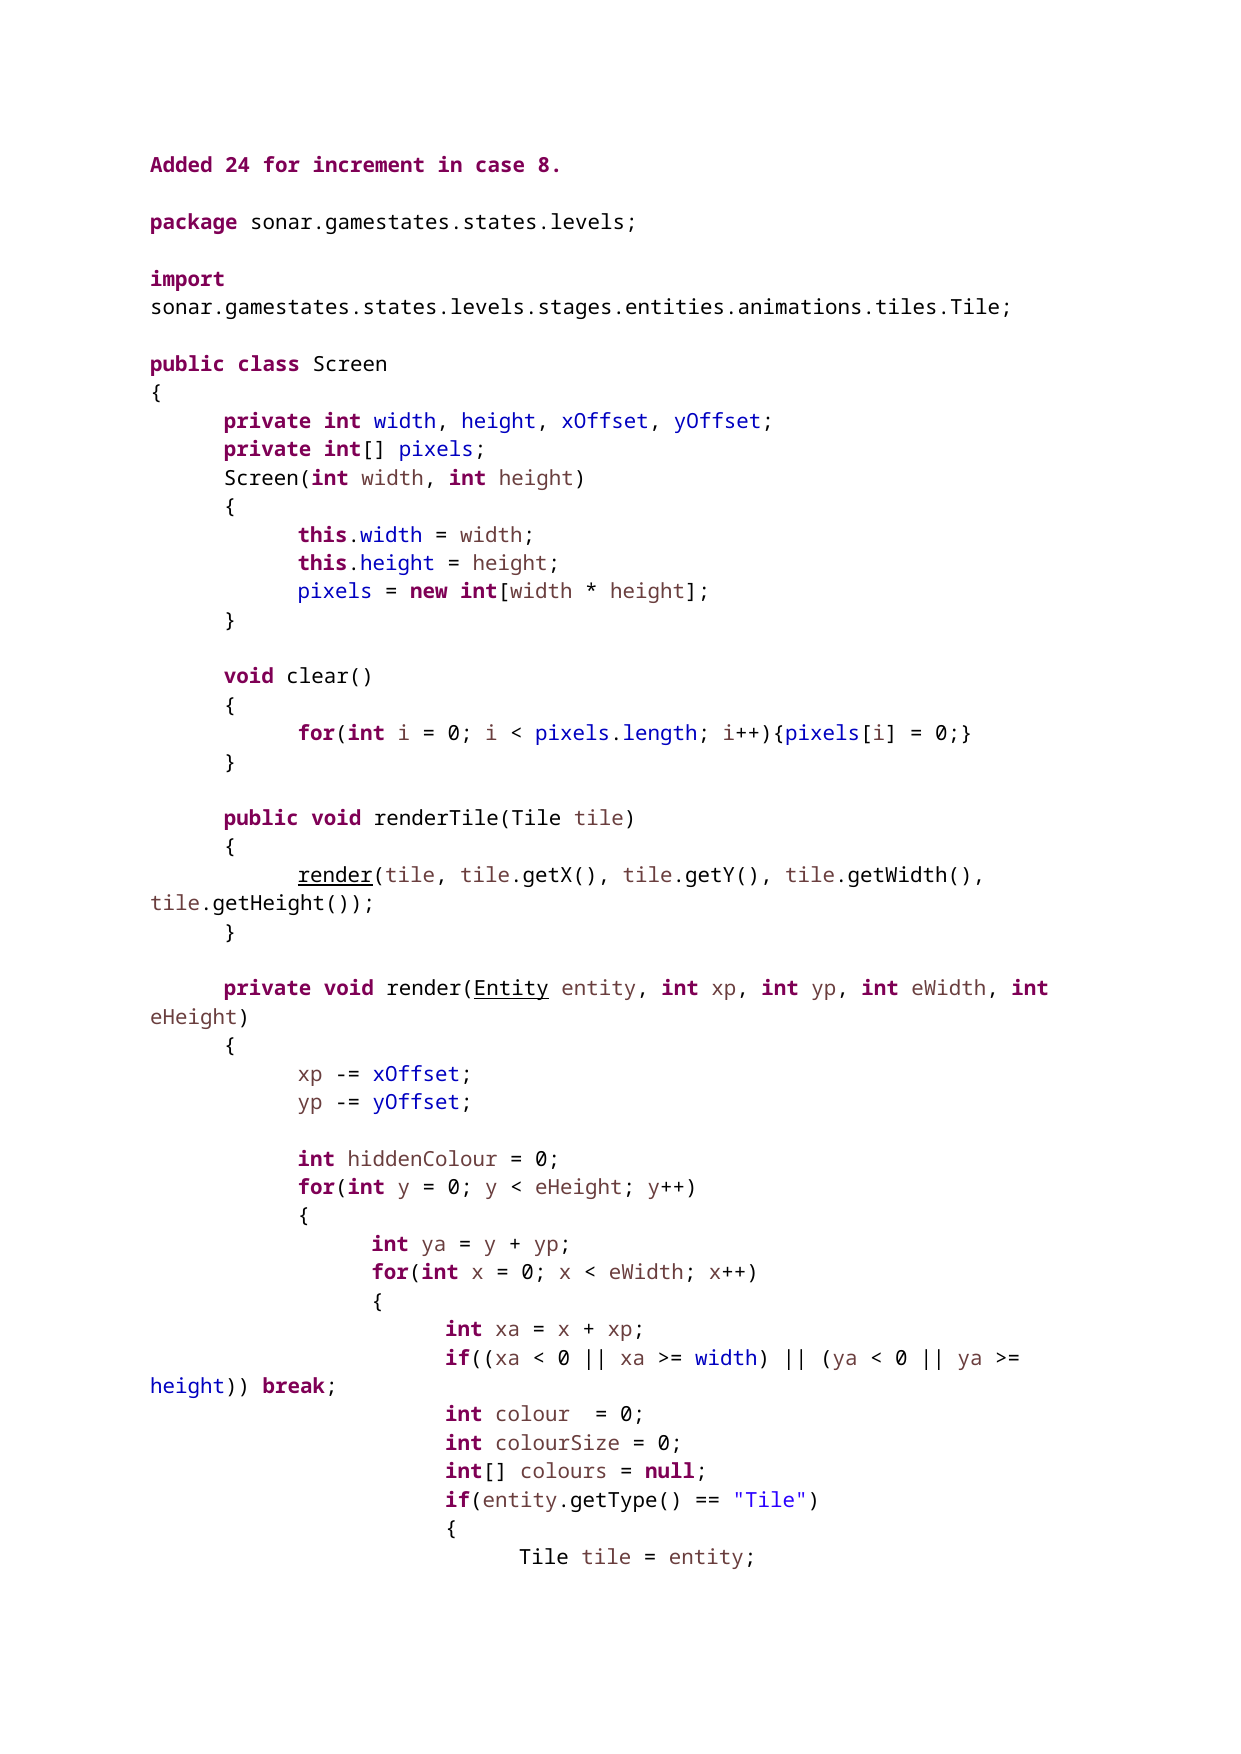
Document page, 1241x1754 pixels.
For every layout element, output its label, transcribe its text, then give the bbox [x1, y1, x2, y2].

text int colourSize = 0; [150, 1428, 1090, 1456]
text private int width, height, xOffset, yOffset; [150, 406, 1090, 434]
text Tile tile = entity; [150, 1542, 1090, 1570]
text for(int x = 0; x < eWidth; x++) [150, 1257, 1090, 1286]
text { [150, 1286, 1090, 1314]
text int hiddenColour = 0; [150, 1144, 1090, 1172]
text { [150, 1201, 1090, 1229]
text for(int y = 0; y < eHeight; y++) [150, 1172, 1090, 1201]
text { [150, 1513, 1090, 1542]
text } [150, 917, 1090, 945]
text } [150, 747, 1090, 775]
text this.width = width; [150, 520, 1090, 548]
text if(entity.getType() == "Tile") [150, 1485, 1090, 1513]
text void clear() [150, 661, 1090, 690]
text Added 24 for increment in case 8. [150, 150, 1090, 178]
text int colour = 0; [150, 1399, 1090, 1428]
text yp -= yOffset; [150, 1087, 1090, 1116]
text pixels = new int[width * height]; [150, 577, 1090, 605]
text private void render(Entity entity, int xp, int yp, int eWidth, int eHeight) [150, 973, 1090, 1030]
text int ya = y + yp; [150, 1229, 1090, 1257]
text package sonar.gamestates.states.levels; [150, 207, 1090, 235]
text } [150, 605, 1090, 633]
text if((xa < 0 || xa >= width) || (ya < 0 || ya >= height)) break; [150, 1343, 1090, 1399]
text { [150, 690, 1090, 718]
text { [150, 491, 1090, 520]
text int xa = x + xp; [150, 1314, 1090, 1343]
text int[] colours = null; [150, 1456, 1090, 1485]
text for(int i = 0; i < pixels.length; i++){pixels[i] = 0;} [150, 718, 1090, 747]
text Screen(int width, int height) [150, 463, 1090, 491]
text public class Screen [150, 349, 1090, 377]
text xp -= xOffset; [150, 1059, 1090, 1087]
text private int[] pixels; [150, 434, 1090, 463]
text public void renderTile(Tile tile) [150, 803, 1090, 832]
text { [150, 377, 1090, 406]
text { [150, 1030, 1090, 1059]
text { [150, 832, 1090, 860]
text this.height = height; [150, 548, 1090, 577]
text render(tile, tile.getX(), tile.getY(), tile.getWidth(), tile.getHeight()); [150, 860, 1090, 917]
text import sonar.gamestates.states.levels.stages.entities.animations.tiles.Tile; [150, 264, 1090, 321]
